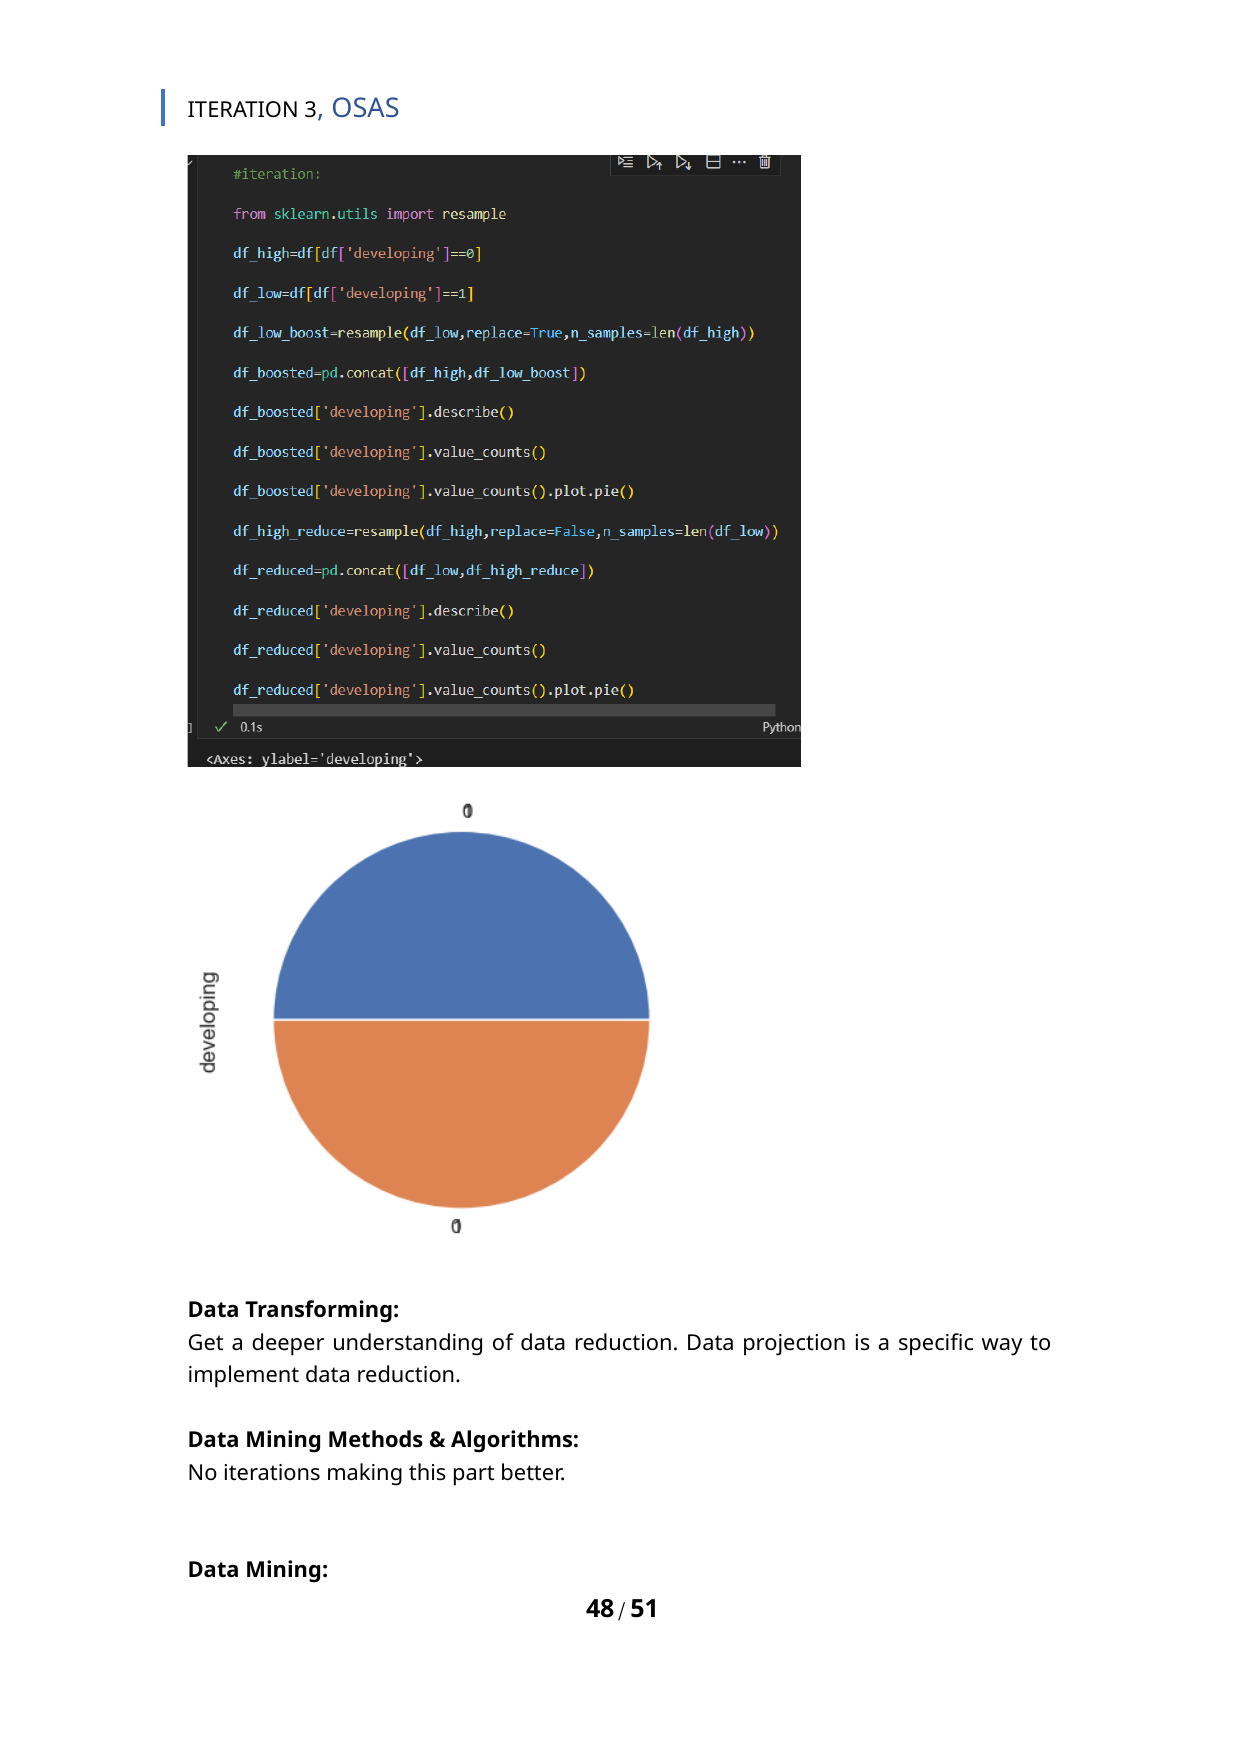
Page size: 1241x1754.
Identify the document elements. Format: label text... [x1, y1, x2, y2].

text No iterations making this part better. [187, 1456, 1053, 1488]
picture [187, 773, 710, 1269]
text Get a deeper understanding of data reduction. Data projection is a specific way to implement data reduction. [187, 1326, 1053, 1391]
text Data Mining: [187, 1553, 1053, 1586]
text Data Mining Methods & Algorithms: [187, 1423, 1053, 1456]
picture [187, 155, 801, 767]
text Data Transforming: [187, 1293, 1053, 1326]
